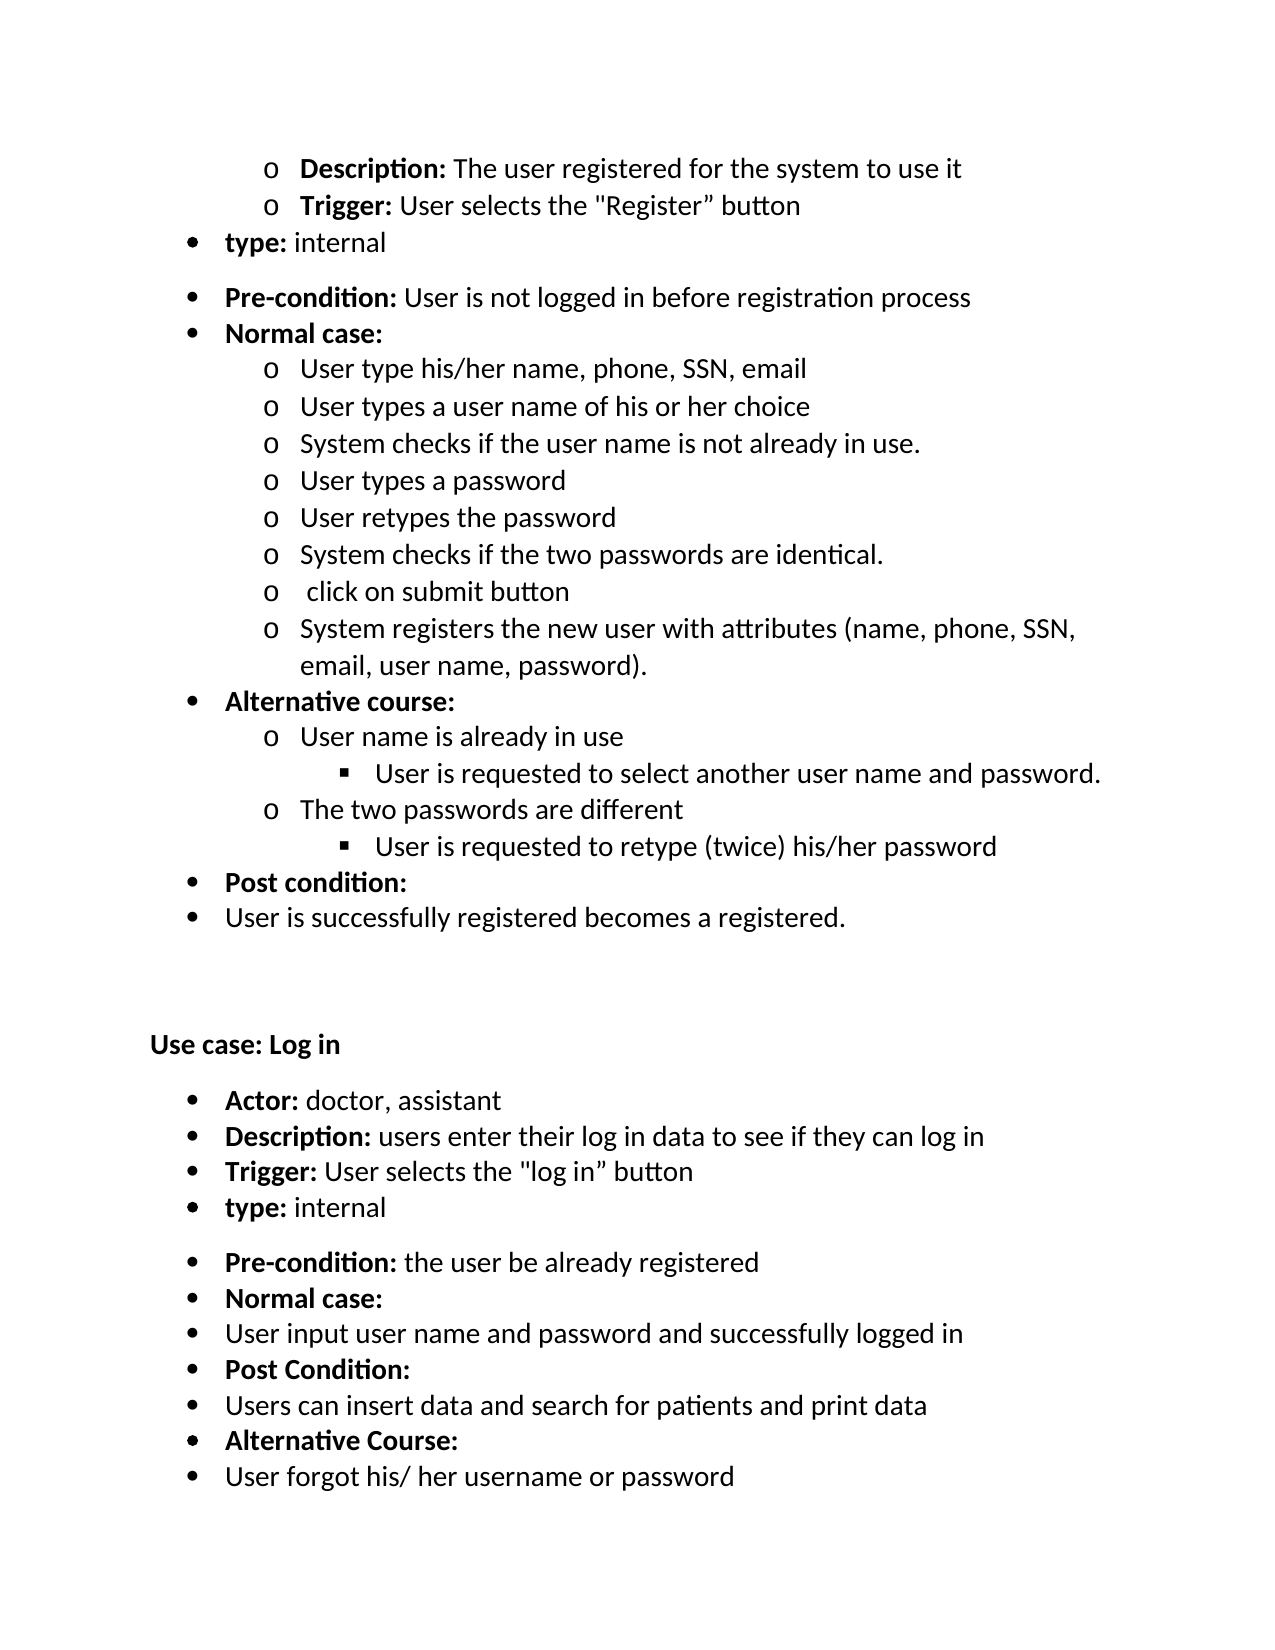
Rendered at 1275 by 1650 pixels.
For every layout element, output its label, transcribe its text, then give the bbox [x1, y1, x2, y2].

list User types a password [262, 462, 1125, 499]
list type: internal [187, 1189, 1125, 1225]
list User is requested to select another user name and password. [337, 756, 1125, 791]
list System registers the new user with attributes (name, phone, SSN, email, user name, password). [262, 610, 1125, 683]
list User types a user name of his or her choice [262, 388, 1125, 425]
list Post condition: [187, 864, 1125, 899]
list User retypes the password [262, 499, 1125, 536]
list Normal case: [187, 1280, 1125, 1316]
list User is successfully registered becomes a registered. [187, 899, 1125, 935]
list Post Condition: [187, 1351, 1125, 1387]
list User type his/her name, phone, SSN, email [262, 351, 1125, 388]
text Use case: Log in [150, 1026, 1125, 1061]
list The two passwords are different [262, 791, 1125, 828]
list User name is already in use [262, 718, 1125, 756]
list Users can insert data and search for patients and print data [187, 1387, 1125, 1422]
list System checks if the user name is not already in use. [262, 425, 1125, 462]
list type: internal [187, 224, 1125, 260]
list User is requested to retype (twice) his/her password [337, 828, 1125, 864]
list Trigger: User selects the "Register” button [262, 187, 1125, 224]
list Normal case: [187, 315, 1125, 351]
list Trigger: User selects the "log in” button [187, 1153, 1125, 1189]
list System checks if the two passwords are identical. [262, 536, 1125, 573]
list Alternative course: [187, 683, 1125, 718]
list click on submit button [262, 573, 1125, 610]
list User forgot his/ her username or password [187, 1458, 1125, 1494]
list Description: users enter their log in data to see if they can log in [187, 1118, 1125, 1153]
list Pre-condition: User is not logged in before registration process [187, 279, 1125, 315]
list User input user name and password and successfully logged in [187, 1316, 1125, 1351]
list Description: The user registered for the system to use it [262, 150, 1125, 187]
list Actor: doctor, assistant [187, 1082, 1125, 1118]
list Pre-condition: the user be already registered [187, 1244, 1125, 1280]
list Alternative Course: [187, 1422, 1125, 1458]
